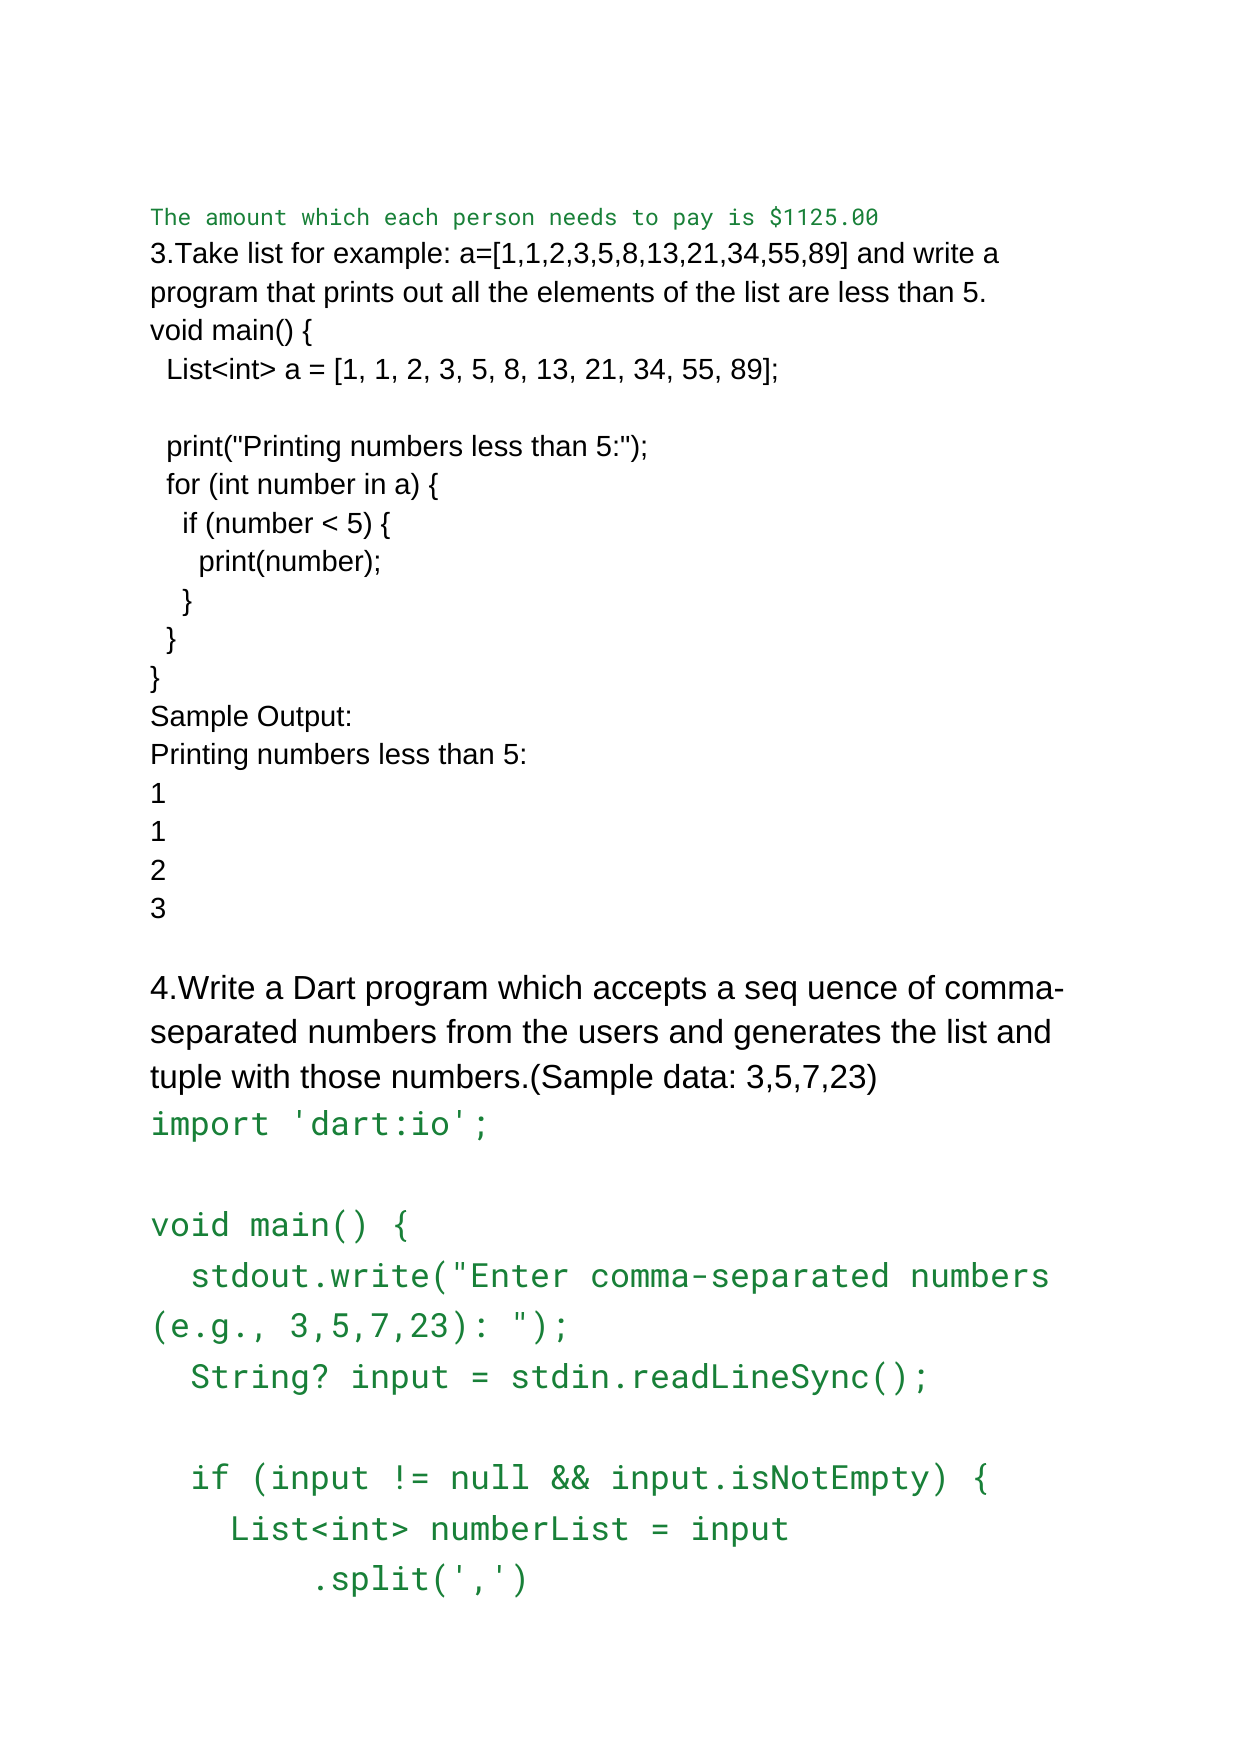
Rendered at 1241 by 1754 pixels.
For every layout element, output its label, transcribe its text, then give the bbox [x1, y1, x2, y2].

text } [150, 583, 1090, 616]
text .split(',') [150, 1556, 1090, 1599]
text List<int> a = [1, 1, 2, 3, 5, 8, 13, 21, 34, 55, 89]; [150, 352, 1090, 385]
text 1 [150, 776, 1090, 809]
text The amount which each person needs to pay is $1125.00 [150, 201, 1090, 232]
text stdout.write("Enter comma-separated numbers (e.g., 3,5,7,23): "); [150, 1252, 1090, 1347]
text for (int number in a) { [150, 467, 1090, 501]
text print(number); [150, 544, 1090, 578]
text 1 [150, 814, 1090, 848]
text 4.Write a Dart program which accepts a seq uence of comma-separated numbers from the users and generates the list and tuple with those numbers.(Sample data: 3,5,7,23) [150, 968, 1090, 1095]
text Printing numbers less than 5: [150, 737, 1090, 771]
text } [150, 660, 1090, 693]
text 3 [150, 891, 1090, 925]
text 2 [150, 853, 1090, 886]
text if (number < 5) { [150, 506, 1090, 539]
text print("Printing numbers less than 5:"); [150, 429, 1090, 462]
text } [150, 621, 1090, 655]
text Sample Output: [150, 698, 1090, 732]
text void main() { [150, 1202, 1090, 1246]
text import 'dart:io'; [150, 1101, 1090, 1145]
text String? input = stdin.readLineSync(); [150, 1353, 1090, 1397]
text if (input != null && input.isNotEmpty) { [150, 1454, 1090, 1498]
text List<int> numberList = input [150, 1505, 1090, 1549]
text 3.Take list for example: a=[1,1,2,3,5,8,13,21,34,55,89] and write a program that prints out all the elements of the list are less than 5. [150, 236, 1090, 308]
text void main() { [150, 313, 1090, 347]
